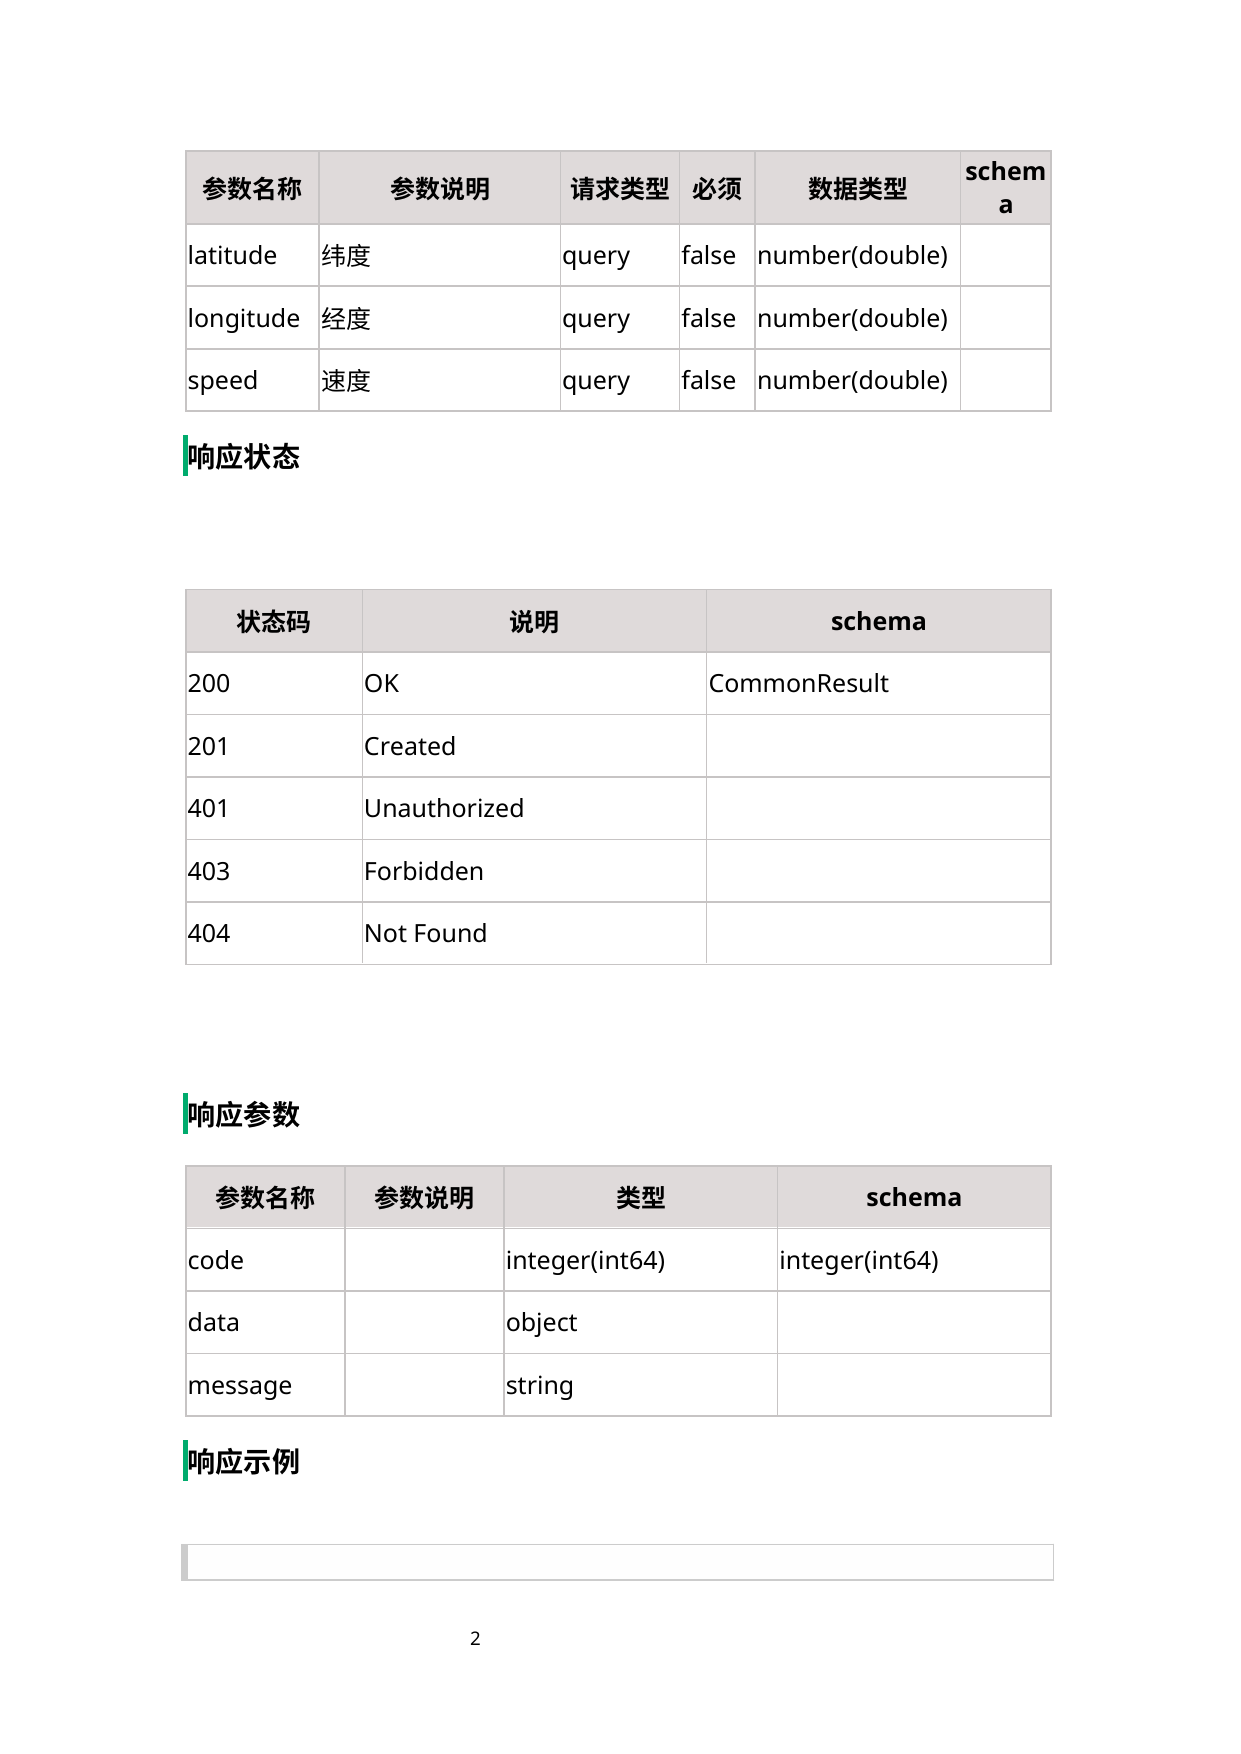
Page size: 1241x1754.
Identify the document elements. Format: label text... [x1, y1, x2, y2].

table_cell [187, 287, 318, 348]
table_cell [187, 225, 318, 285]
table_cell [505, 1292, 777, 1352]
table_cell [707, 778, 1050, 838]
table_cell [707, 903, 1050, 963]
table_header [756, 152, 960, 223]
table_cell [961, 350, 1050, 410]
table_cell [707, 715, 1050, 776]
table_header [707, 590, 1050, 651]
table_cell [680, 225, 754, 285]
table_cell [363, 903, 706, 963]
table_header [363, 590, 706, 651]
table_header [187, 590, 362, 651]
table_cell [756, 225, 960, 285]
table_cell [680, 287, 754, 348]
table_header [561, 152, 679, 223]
text 响应状态 [188, 435, 1053, 476]
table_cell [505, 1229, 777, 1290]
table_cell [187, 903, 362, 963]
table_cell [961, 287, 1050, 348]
text 响应参数 [188, 1093, 1053, 1134]
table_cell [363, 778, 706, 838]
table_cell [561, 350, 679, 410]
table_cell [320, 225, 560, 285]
text 响应示例 [188, 1440, 1053, 1481]
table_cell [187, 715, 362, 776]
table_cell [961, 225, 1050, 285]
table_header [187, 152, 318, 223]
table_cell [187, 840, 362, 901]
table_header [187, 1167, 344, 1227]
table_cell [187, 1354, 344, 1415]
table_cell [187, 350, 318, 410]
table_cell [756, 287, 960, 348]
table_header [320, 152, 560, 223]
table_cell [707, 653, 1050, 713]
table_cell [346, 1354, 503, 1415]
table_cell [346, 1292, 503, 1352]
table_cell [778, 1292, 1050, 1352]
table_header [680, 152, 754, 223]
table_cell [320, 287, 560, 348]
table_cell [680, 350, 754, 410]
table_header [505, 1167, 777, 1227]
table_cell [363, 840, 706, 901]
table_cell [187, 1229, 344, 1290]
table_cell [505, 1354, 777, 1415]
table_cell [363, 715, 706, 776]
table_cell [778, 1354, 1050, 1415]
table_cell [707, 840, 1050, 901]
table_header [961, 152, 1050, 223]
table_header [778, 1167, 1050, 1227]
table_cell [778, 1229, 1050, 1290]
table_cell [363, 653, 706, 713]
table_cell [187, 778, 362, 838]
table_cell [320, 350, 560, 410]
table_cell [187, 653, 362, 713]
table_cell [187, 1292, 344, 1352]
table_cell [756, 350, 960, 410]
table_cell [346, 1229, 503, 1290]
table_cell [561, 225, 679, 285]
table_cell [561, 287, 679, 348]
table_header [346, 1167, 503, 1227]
